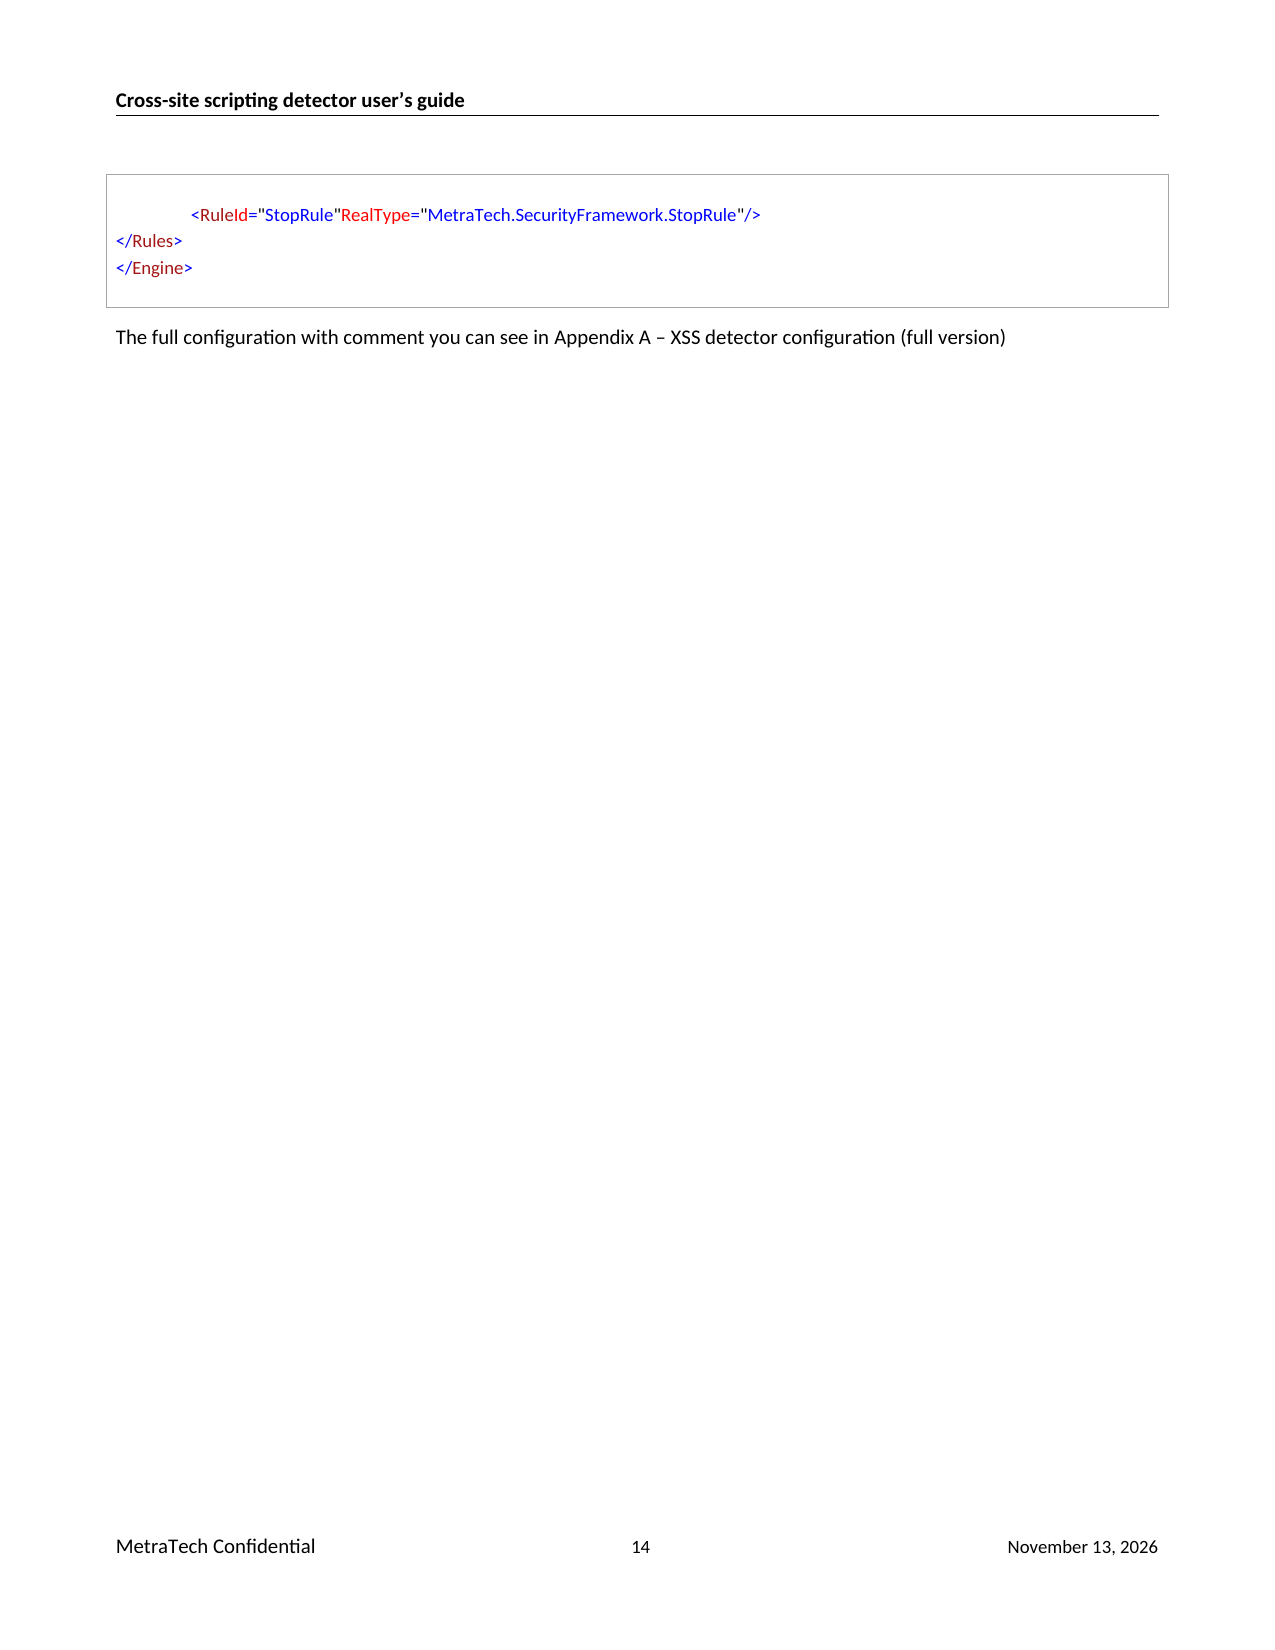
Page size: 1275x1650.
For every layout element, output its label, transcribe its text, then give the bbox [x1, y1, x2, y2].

text </Engine> [107, 253, 1168, 279]
text </Rules> [107, 226, 1168, 252]
text The full configuration with comment you can see in Appendix A – XSS detector configuration (full version) [116, 324, 1159, 350]
text <RuleId="StopRule"RealType="MetraTech.SecurityFramework.StopRule"/> [107, 200, 1168, 226]
